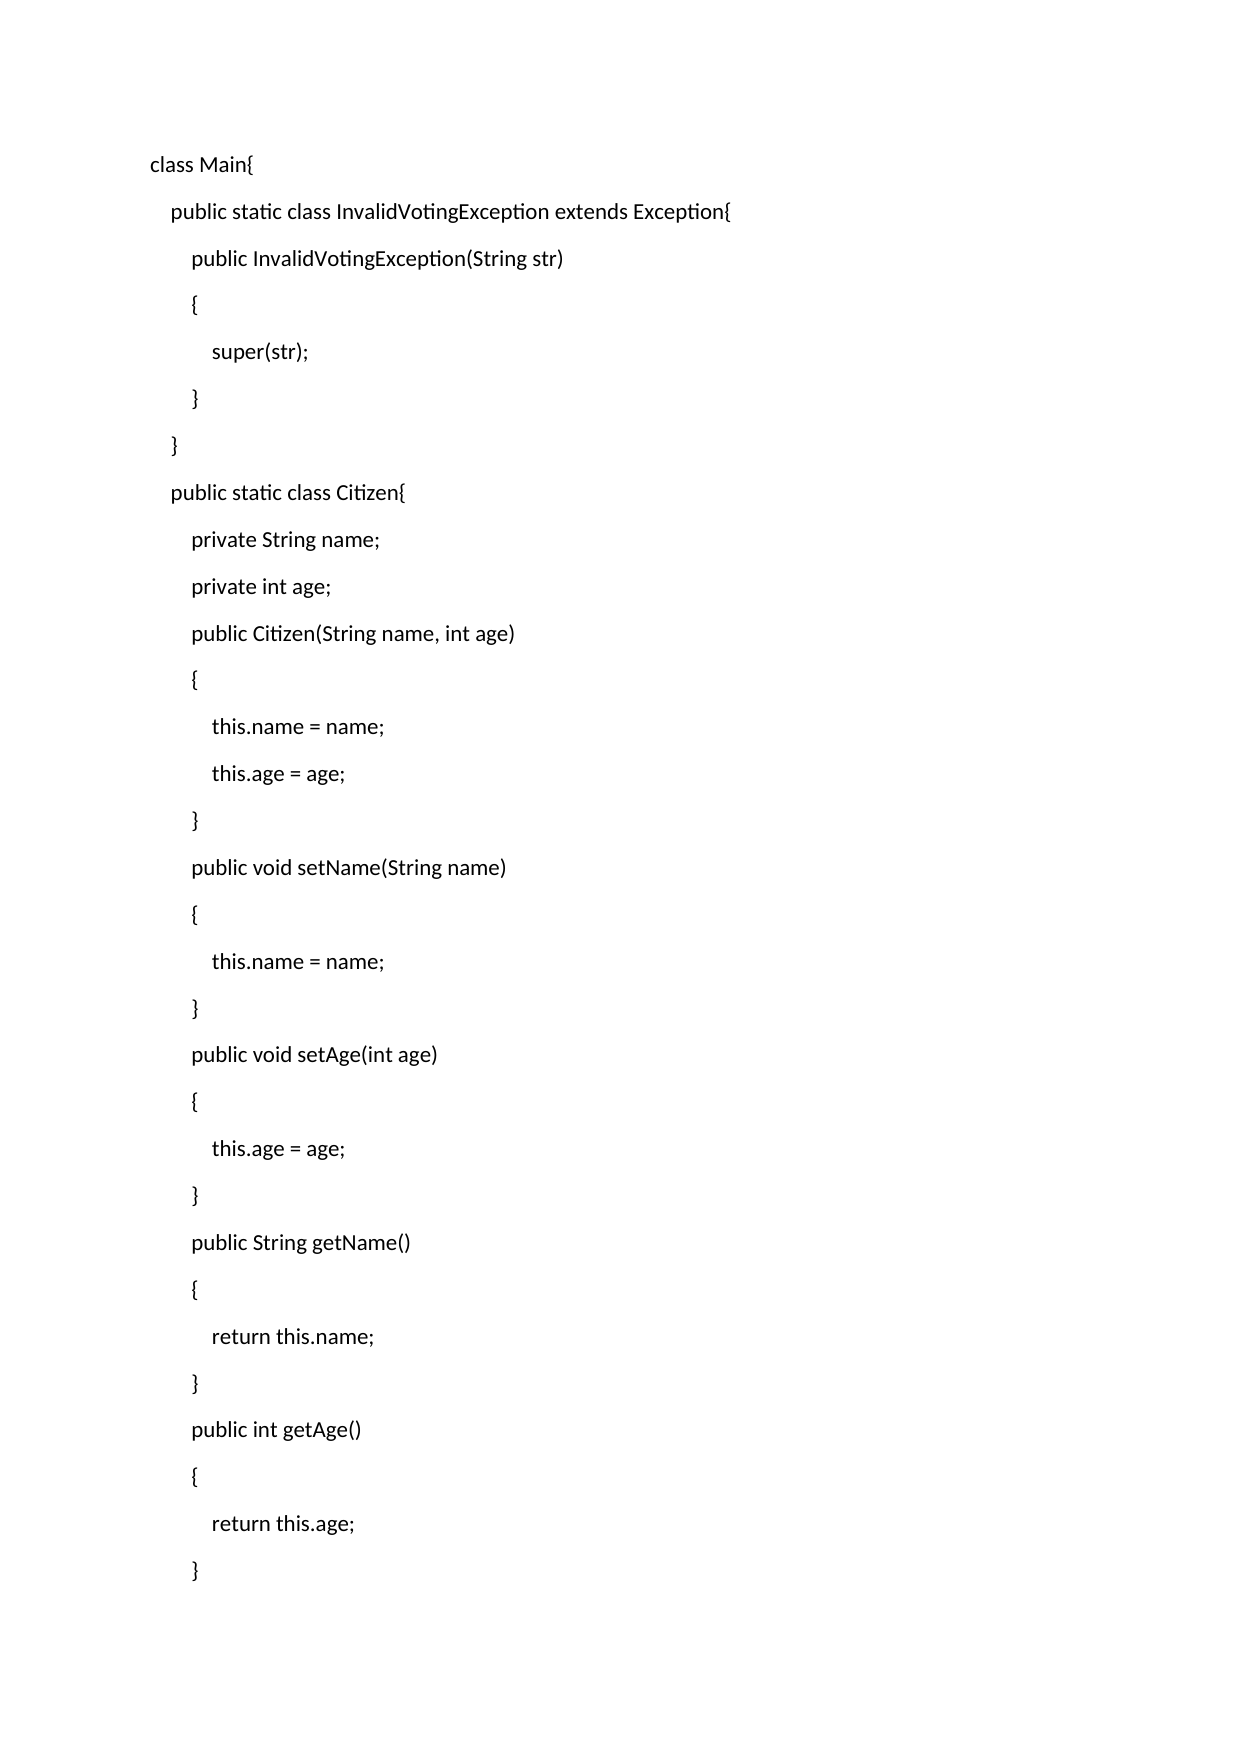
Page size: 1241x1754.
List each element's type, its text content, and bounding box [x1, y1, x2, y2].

text public Citizen(String name, int age) [150, 619, 1090, 647]
text } [150, 431, 1090, 459]
text public static class Citizen{ [150, 478, 1090, 506]
text private int age; [150, 572, 1090, 600]
text } [150, 806, 1090, 834]
text { [150, 1087, 1090, 1116]
text public void setName(String name) [150, 853, 1090, 881]
text class Main{ [150, 150, 1090, 178]
text { [150, 666, 1090, 694]
text public int getAge() [150, 1416, 1090, 1444]
text } [150, 994, 1090, 1022]
text { [150, 291, 1090, 319]
text return this.age; [150, 1509, 1090, 1537]
text super(str); [150, 337, 1090, 366]
text this.age = age; [150, 1134, 1090, 1162]
text this.name = name; [150, 712, 1090, 741]
text private String name; [150, 525, 1090, 553]
text public void setAge(int age) [150, 1041, 1090, 1069]
text this.name = name; [150, 947, 1090, 975]
text return this.name; [150, 1322, 1090, 1350]
text public InvalidVotingException(String str) [150, 244, 1090, 272]
text public String getName() [150, 1228, 1090, 1256]
text public static class InvalidVotingException extends Exception{ [150, 197, 1090, 225]
text { [150, 1275, 1090, 1303]
text } [150, 1556, 1090, 1584]
text } [150, 1369, 1090, 1397]
text this.age = age; [150, 759, 1090, 787]
text { [150, 1462, 1090, 1491]
text { [150, 900, 1090, 928]
text } [150, 1181, 1090, 1209]
text } [150, 384, 1090, 412]
